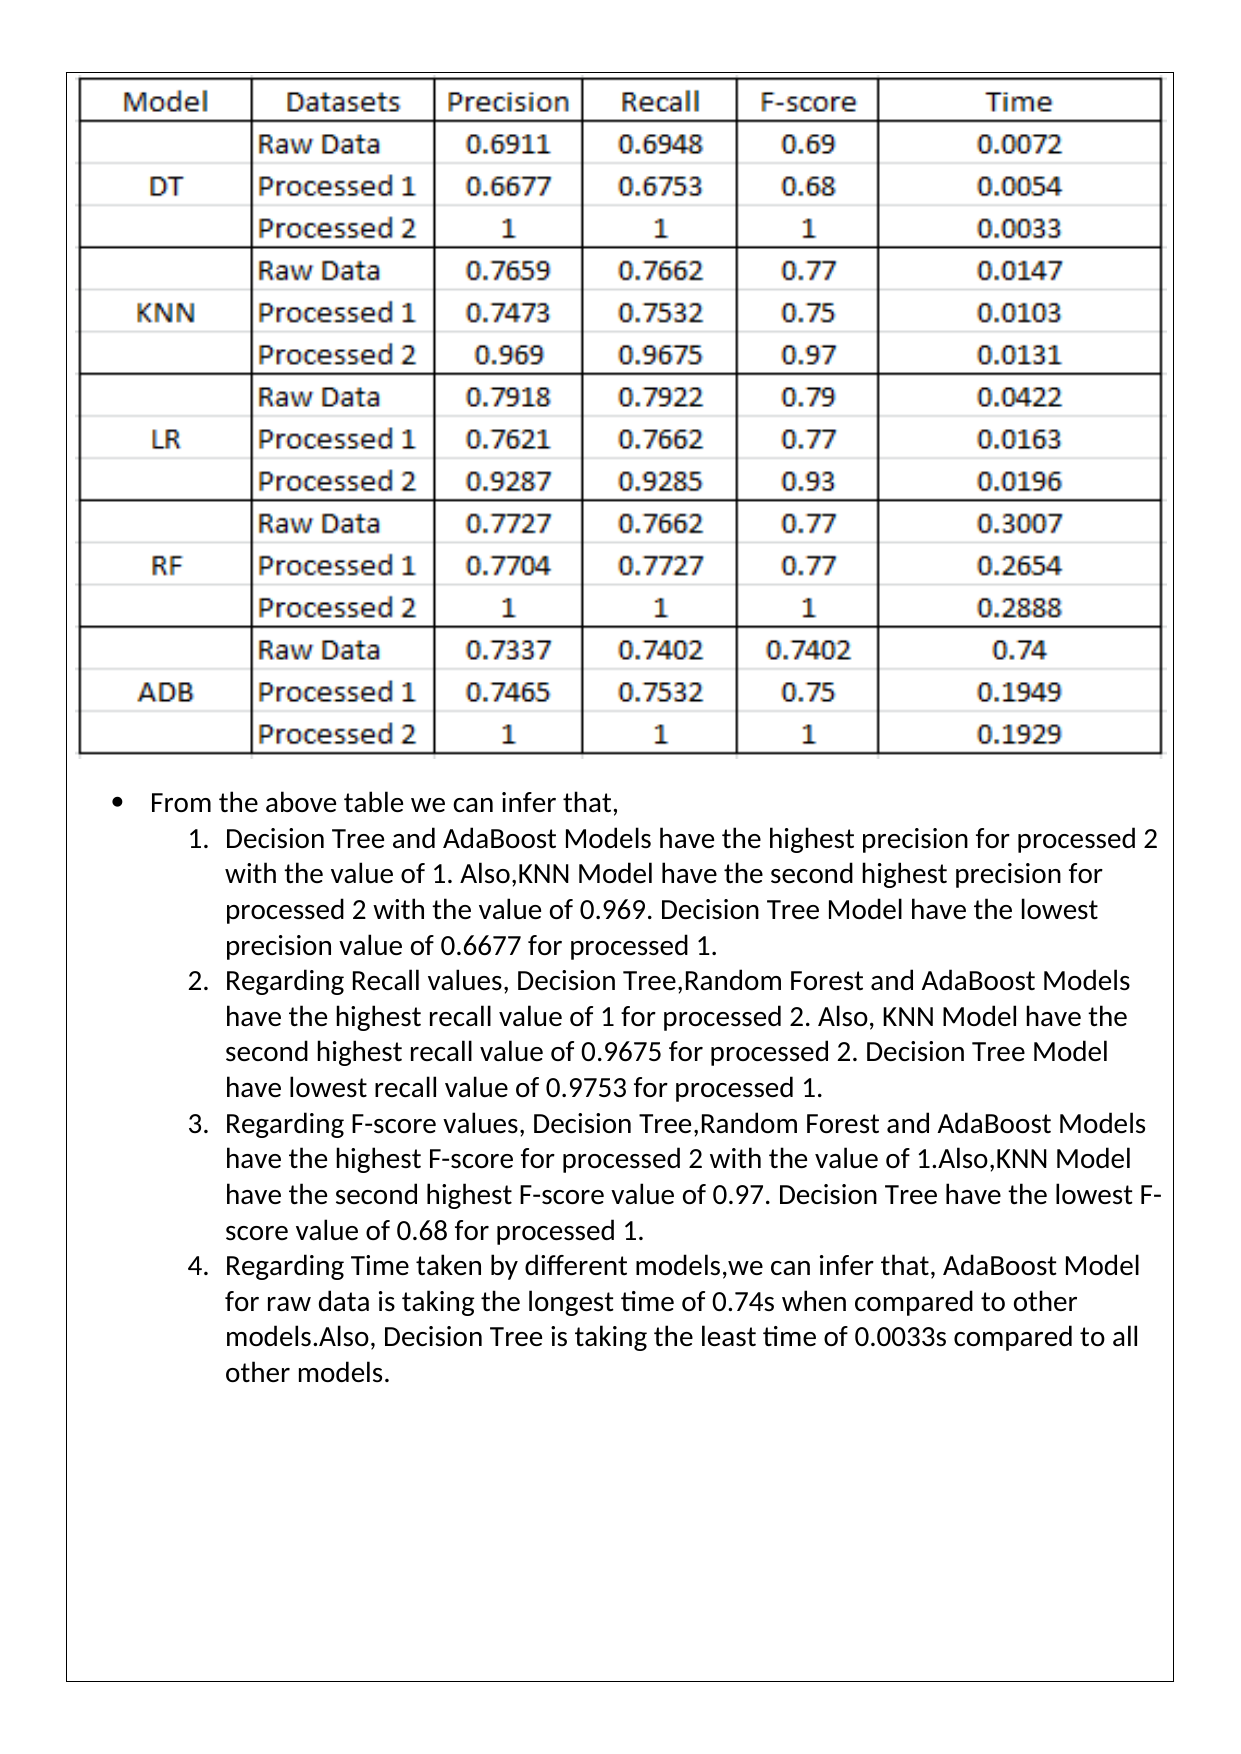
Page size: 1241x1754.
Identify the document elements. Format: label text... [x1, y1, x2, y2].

list Regarding Time taken by different models,we can infer that, AdaBoost Model for raw data is taking the longest time of 0.74s when compared to other models.Also, Decision Tree is taking the least time of 0.0033s compared to all other models. [187, 1247, 1165, 1390]
list From the above table we can infer that, [112, 784, 1165, 820]
picture [75, 75, 1167, 759]
list Regarding Recall values, Decision Tree,Random Forest and AdaBoost Models have the highest recall value of 1 for processed 2. Also, KNN Model have the second highest recall value of 0.9675 for processed 2. Decision Tree Model have lowest recall value of 0.9753 for processed 1. [187, 962, 1165, 1105]
list Regarding F-score values, Decision Tree,Random Forest and AdaBoost Models have the highest F-score for processed 2 with the value of 1.Also,KNN Model have the second highest F-score value of 0.97. Decision Tree have the lowest F-score value of 0.68 for processed 1. [187, 1105, 1165, 1247]
list Decision Tree and AdaBoost Models have the highest precision for processed 2 with the value of 1. Also,KNN Model have the second highest precision for processed 2 with the value of 0.969. Decision Tree Model have the lowest precision value of 0.6677 for processed 1. [187, 820, 1165, 962]
